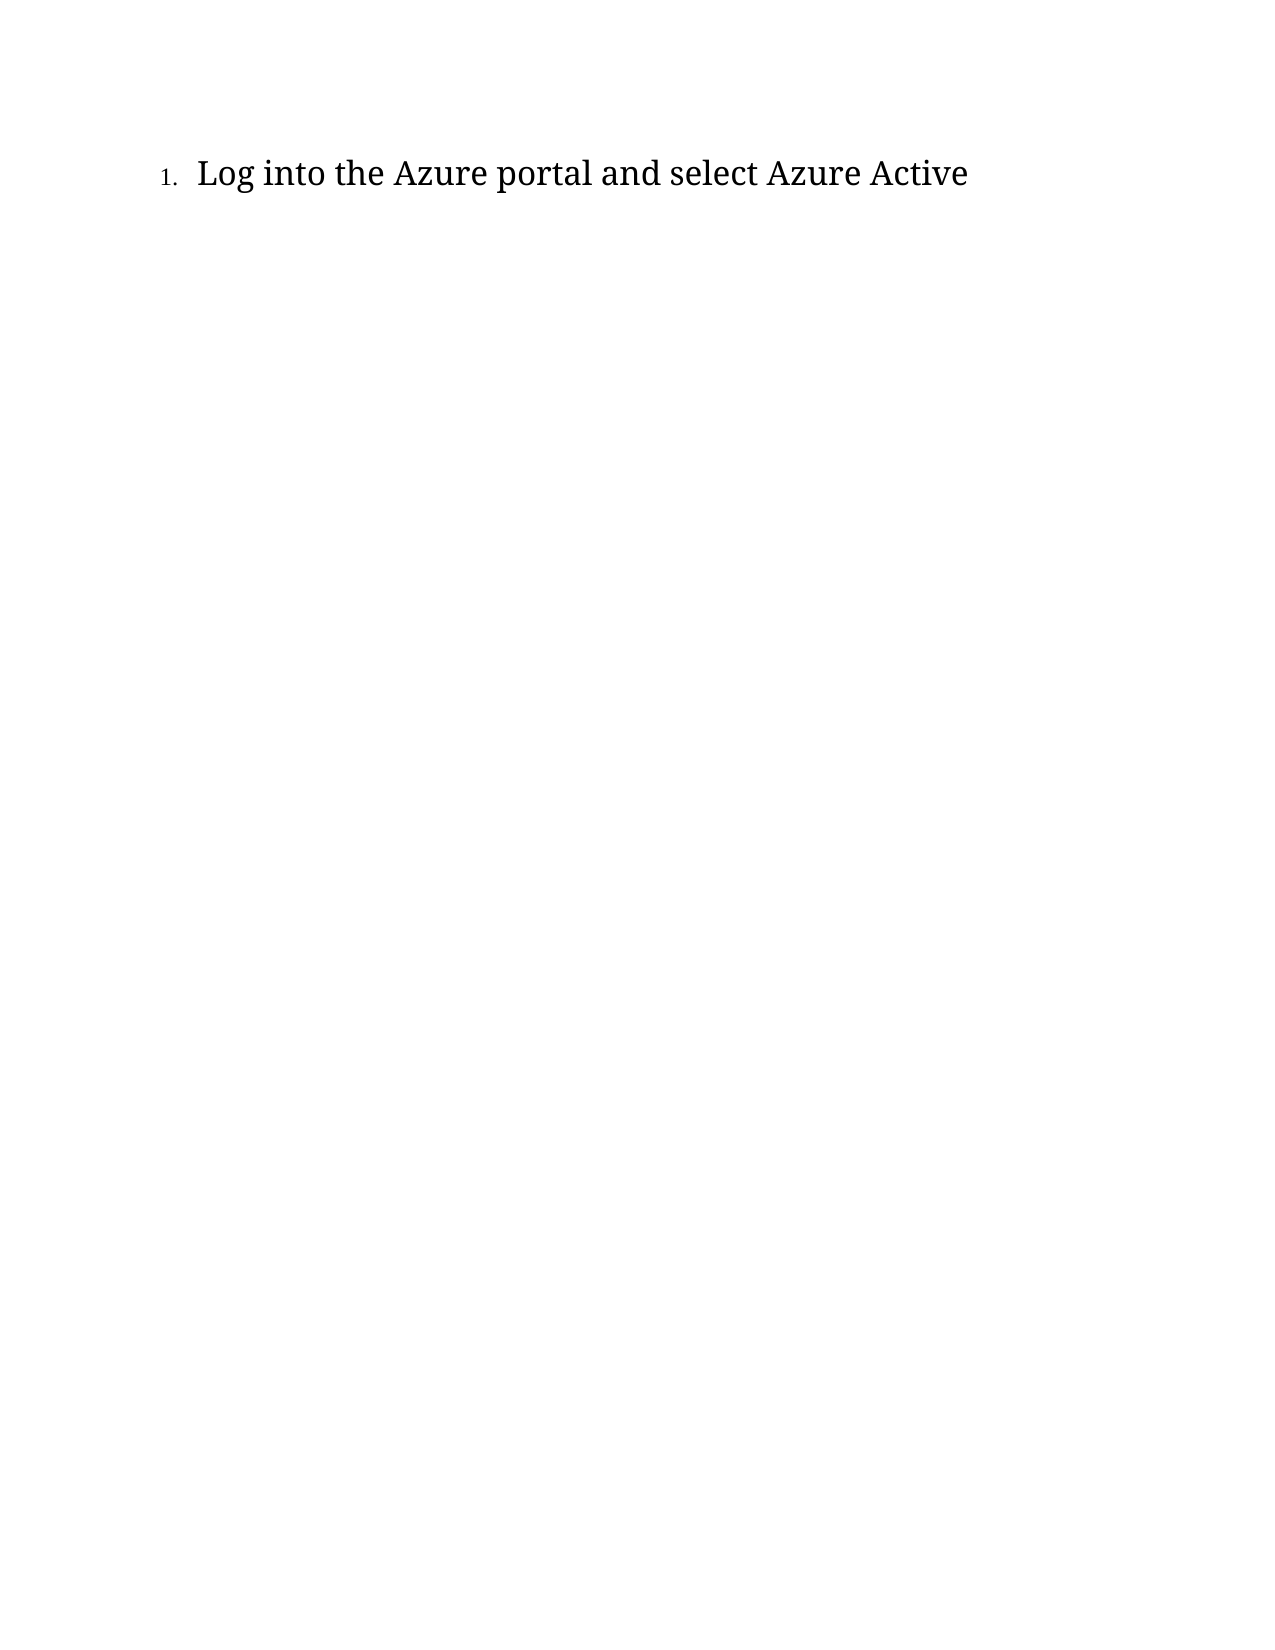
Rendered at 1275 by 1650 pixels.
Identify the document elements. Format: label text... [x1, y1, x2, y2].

list Log into the Azure portal and select Azure Active Directory: [159, 150, 1125, 195]
